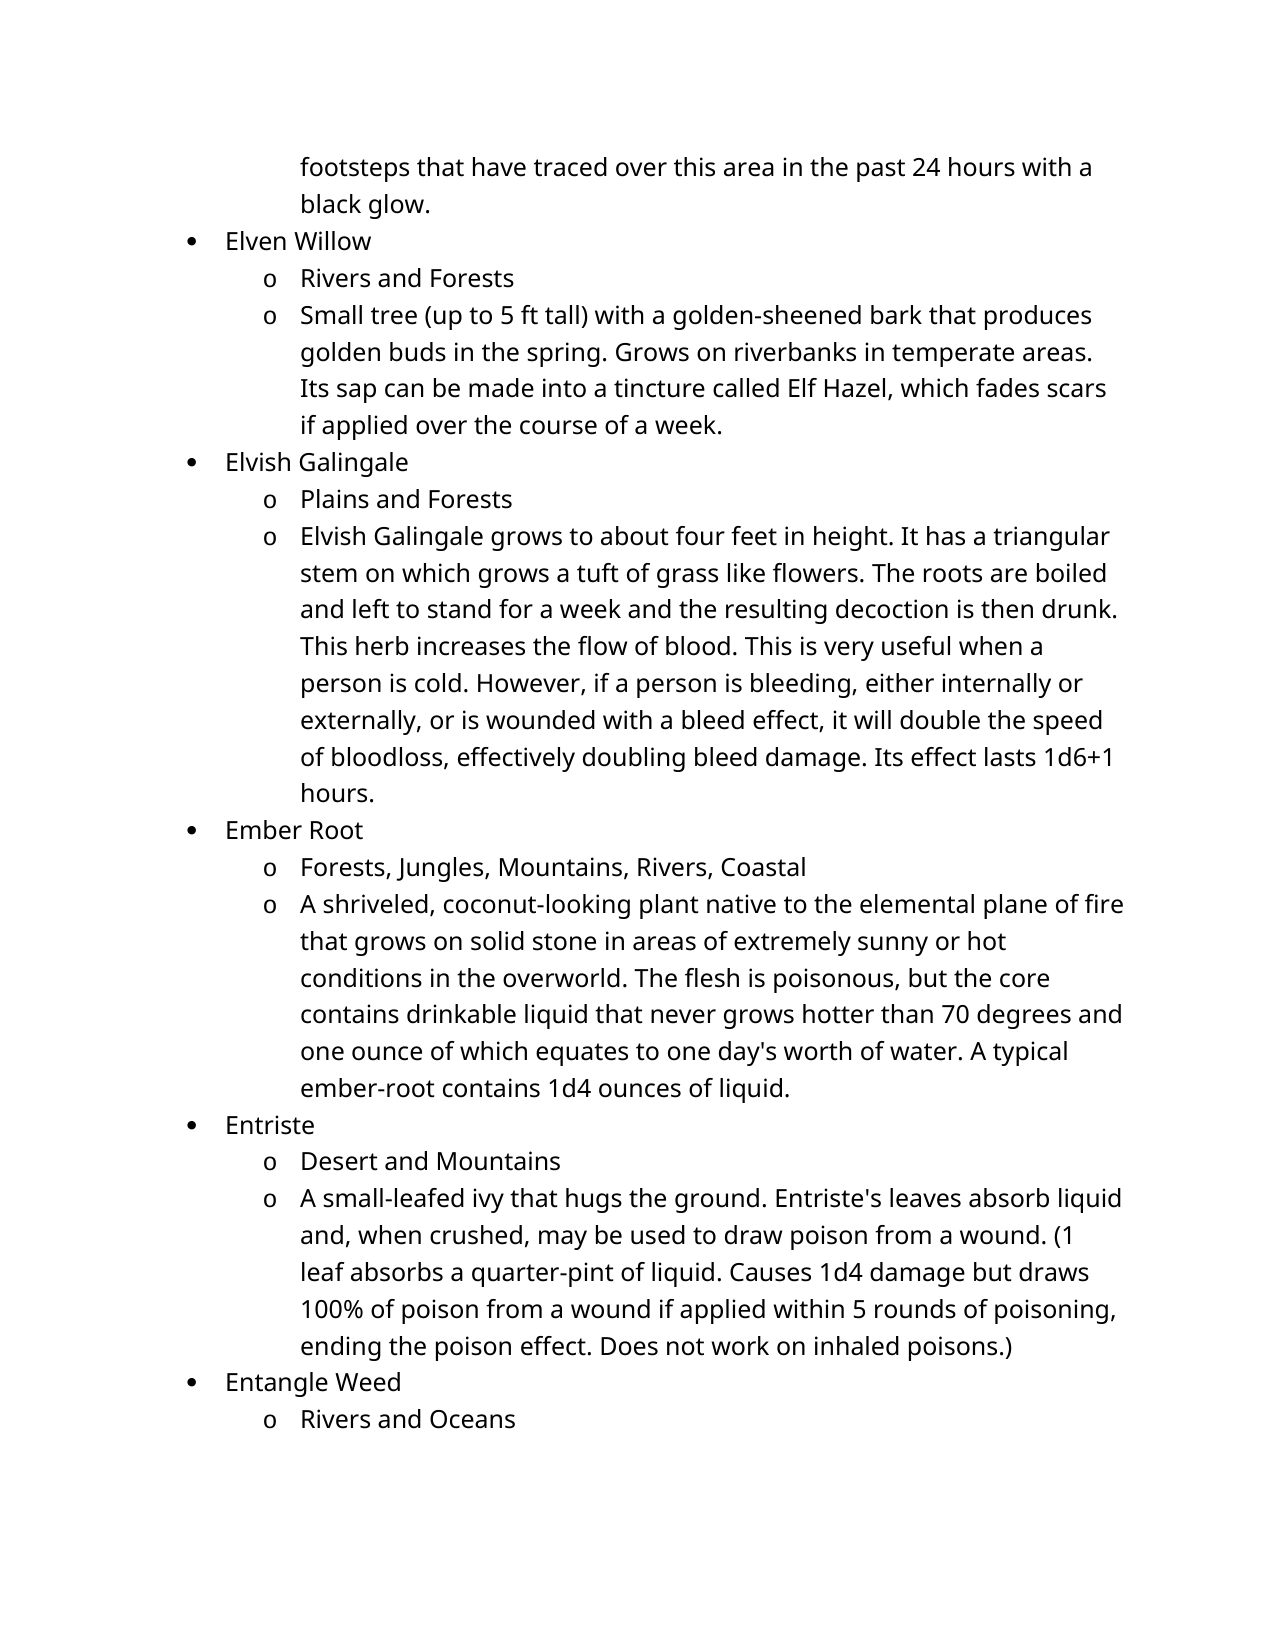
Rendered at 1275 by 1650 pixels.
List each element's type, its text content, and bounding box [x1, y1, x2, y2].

list Small tree (up to 5 ft tall) with a golden-sheened bark that produces golden buds in the spring. Grows on riverbanks in temperate areas. Its sap can be made into a tincture called Elf Hazel, which fades scars if applied over the course of a week. [262, 297, 1125, 442]
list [262, 150, 1125, 221]
list Elvish Galingale [187, 444, 1125, 479]
list A shriveled, coconut-looking plant native to the elemental plane of fire that grows on solid stone in areas of extremely sunny or hot conditions in the overworld. The flesh is poisonous, but the core contains drinkable liquid that never grows hotter than 70 degrees and one ounce of which equates to one day's worth of water. A typical ember-root contains 1d4 ounces of liquid. [262, 886, 1125, 1104]
list Desert and Mountains [262, 1144, 1125, 1178]
list A small-leafed ivy that hugs the ground. Entriste's leaves absorb liquid and, when crushed, may be used to draw poison from a wound. (1 leaf absorbs a quarter-pint of liquid. Causes 1d4 damage but draws 100% of poison from a wound if applied within 5 rounds of poisoning, ending the poison effect. Does not work on inhaled poisons.) [262, 1181, 1125, 1362]
list Entriste [187, 1107, 1125, 1141]
list Plains and Forests [262, 481, 1125, 516]
list Elven Willow [187, 223, 1125, 258]
list Rivers and Forests [262, 260, 1125, 294]
list Ember Root [187, 813, 1125, 847]
list Entangle Weed [187, 1365, 1125, 1399]
list Rivers and Oceans [262, 1402, 1125, 1436]
list Forests, Jungles, Mountains, Rivers, Coastal [262, 849, 1125, 884]
list Elvish Galingale grows to about four feet in height. It has a triangular stem on which grows a tuft of grass like flowers. The roots are boiled and left to stand for a week and the resulting decoction is then drunk. This herb increases the flow of blood. This is very useful when a person is cold. However, if a person is bleeding, either internally or externally, or is wounded with a bleed effect, it will double the speed of bloodloss, effectively doubling bleed damage. Its effect lasts 1d6+1 hours. [262, 518, 1125, 810]
